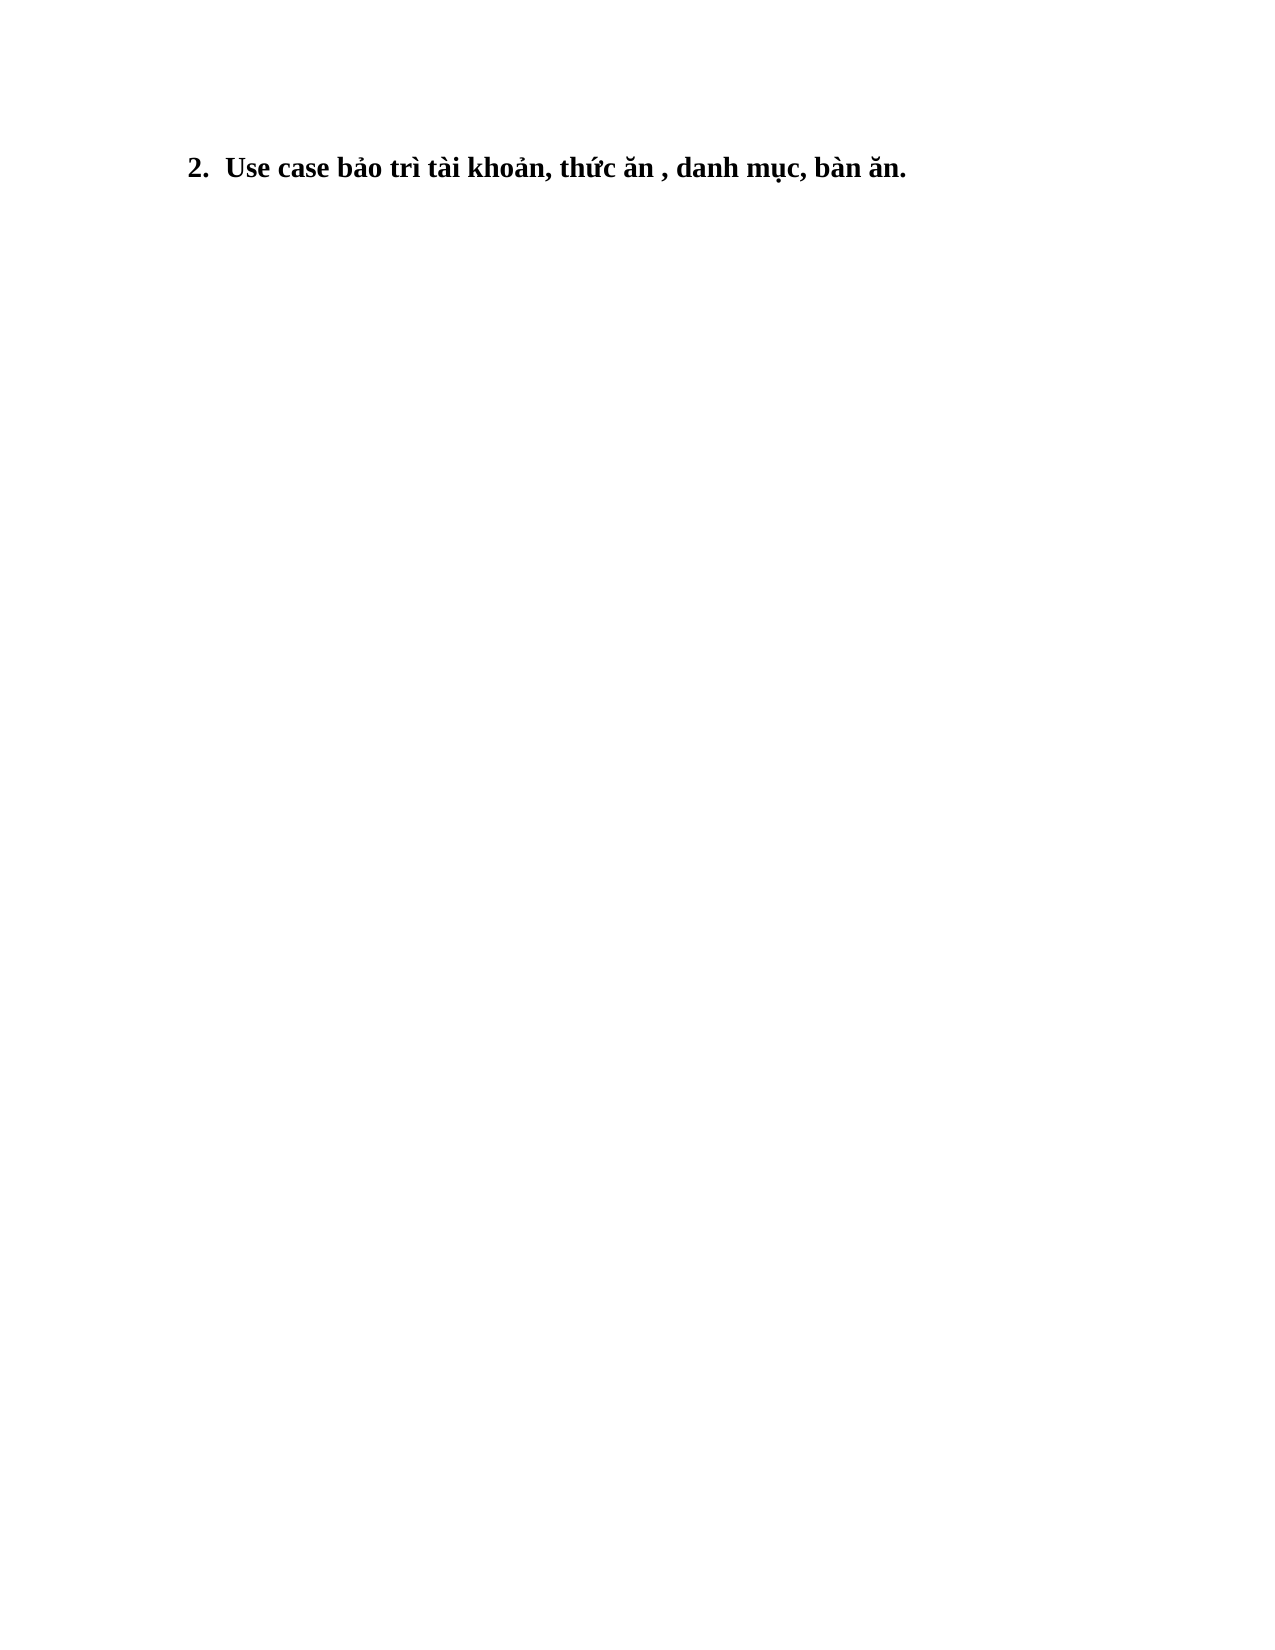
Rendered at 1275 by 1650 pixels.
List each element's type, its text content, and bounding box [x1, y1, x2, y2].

list Use case bảo trì tài khoản, thức ăn , danh mục, bàn ăn. [187, 150, 1125, 183]
